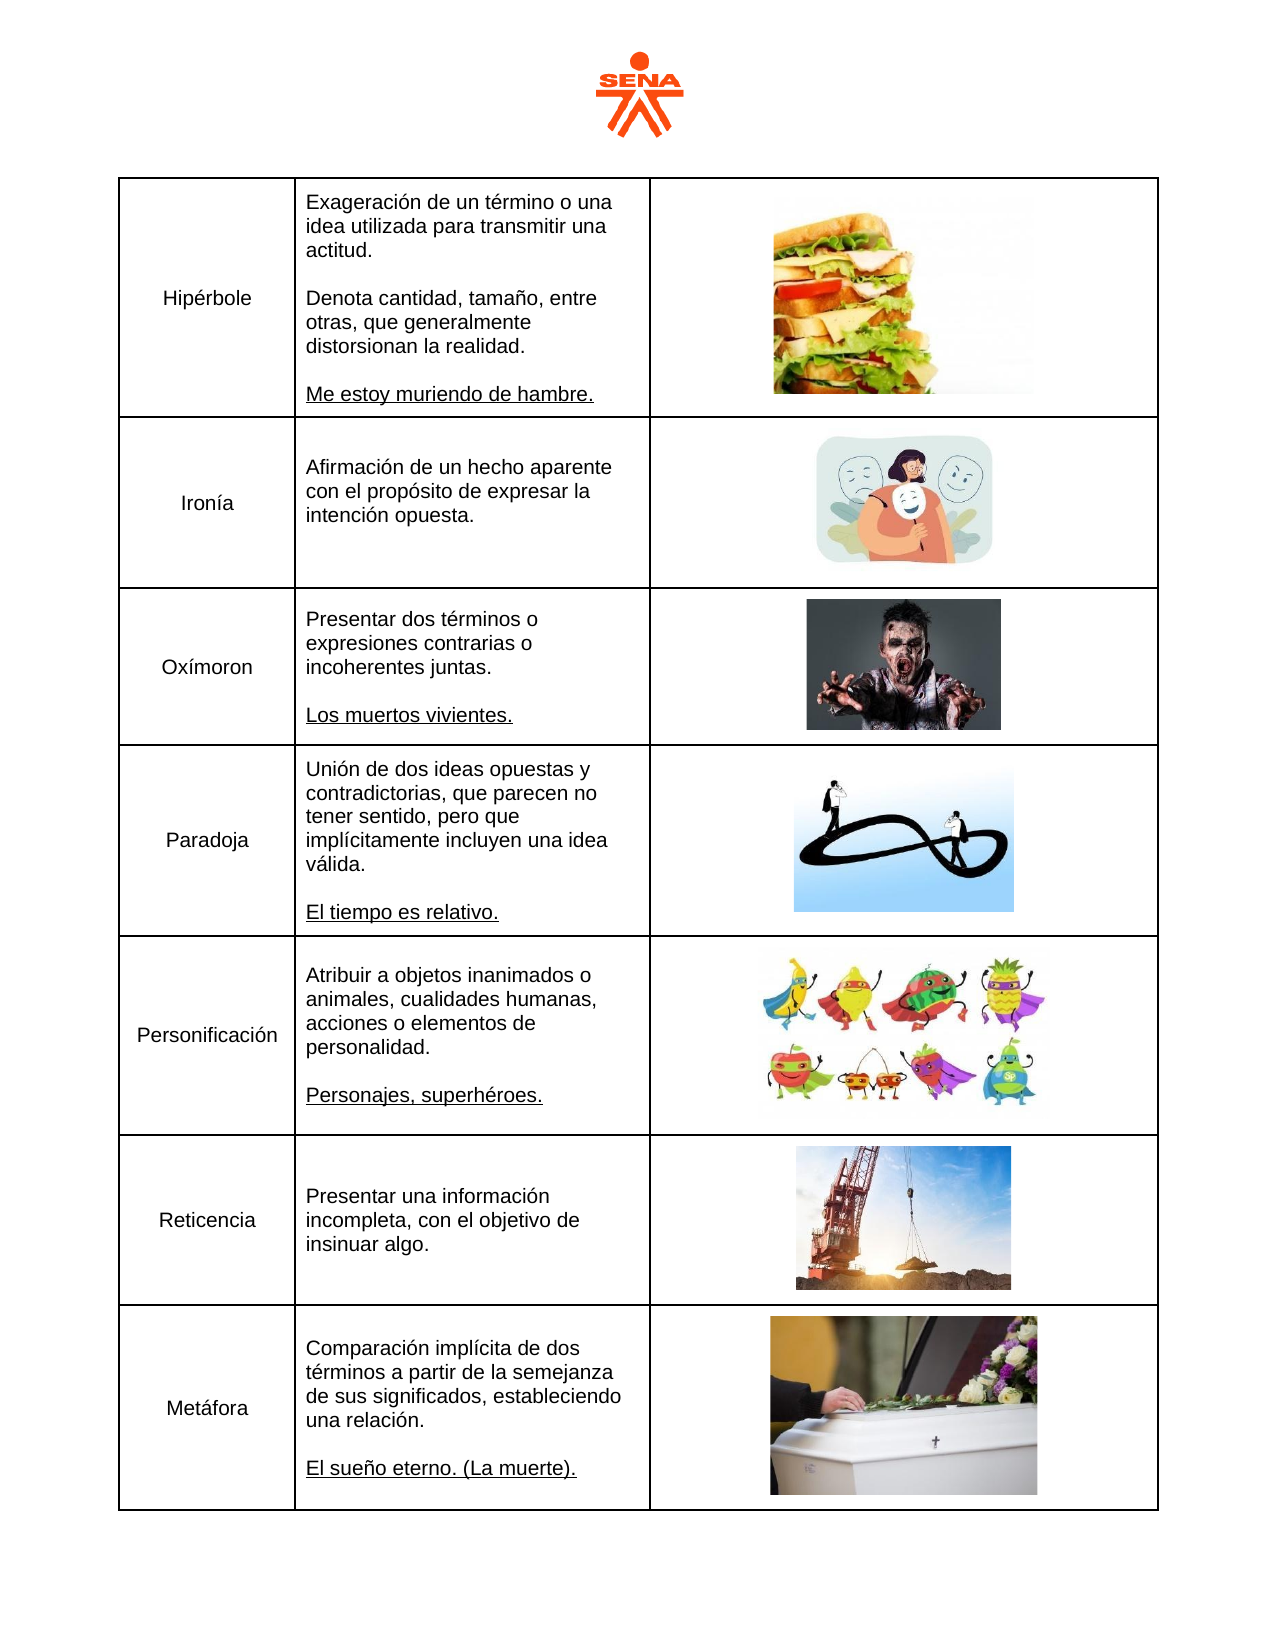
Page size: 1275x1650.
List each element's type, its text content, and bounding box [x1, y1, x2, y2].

table_cell Reticencia [120, 1136, 294, 1304]
table_cell Oxímoron [120, 589, 294, 744]
table_cell [651, 589, 1157, 744]
table_cell Personificación [120, 937, 294, 1133]
picture [806, 599, 1001, 730]
picture [770, 1316, 1038, 1495]
table_cell Unión de dos ideas opuestas y contradictorias, que parecen no tener sentido, pero que implícitamente incluyen una idea válida. El tiempo es relativo. [296, 746, 649, 934]
table_cell Paradoja [120, 746, 294, 934]
picture [757, 947, 1050, 1119]
table_cell Exageración de un término o una idea utilizada para transmitir una actitud. Denota cantidad, tamaño, entre otras, que generalmente distorsionan la realidad. Me estoy muriendo de hambre. [296, 179, 649, 416]
table_cell Afirmación de un hecho aparente con el propósito de expresar la intención opuesta. [296, 418, 649, 587]
table_cell [651, 746, 1157, 934]
table_cell Metáfora [120, 1306, 294, 1509]
table_cell Hipérbole [120, 179, 294, 416]
picture [585, 48, 689, 142]
picture [796, 1146, 1012, 1290]
table_cell Atribuir a objetos inanimados o animales, cualidades humanas, acciones o elementos de personalidad. Personajes, superhéroes. [296, 937, 649, 1133]
table_cell [651, 1306, 1157, 1509]
table_cell Presentar dos términos o expresiones contrarias o incoherentes juntas. Los muertos vivientes. [296, 589, 649, 744]
table_cell [651, 937, 1157, 1133]
table_cell [651, 1136, 1157, 1304]
table_cell Ironía [120, 418, 294, 587]
table_cell Comparación implícita de dos términos a partir de la semejanza de sus significados, estableciendo una relación. El sueño eterno. (La muerte). [296, 1306, 649, 1509]
table_cell Presentar una información incompleta, con el objetivo de insinuar algo. [296, 1136, 649, 1304]
table_cell [651, 179, 1157, 416]
picture [796, 428, 1012, 573]
table_cell [651, 418, 1157, 587]
picture [793, 765, 1014, 912]
picture [773, 197, 1034, 394]
